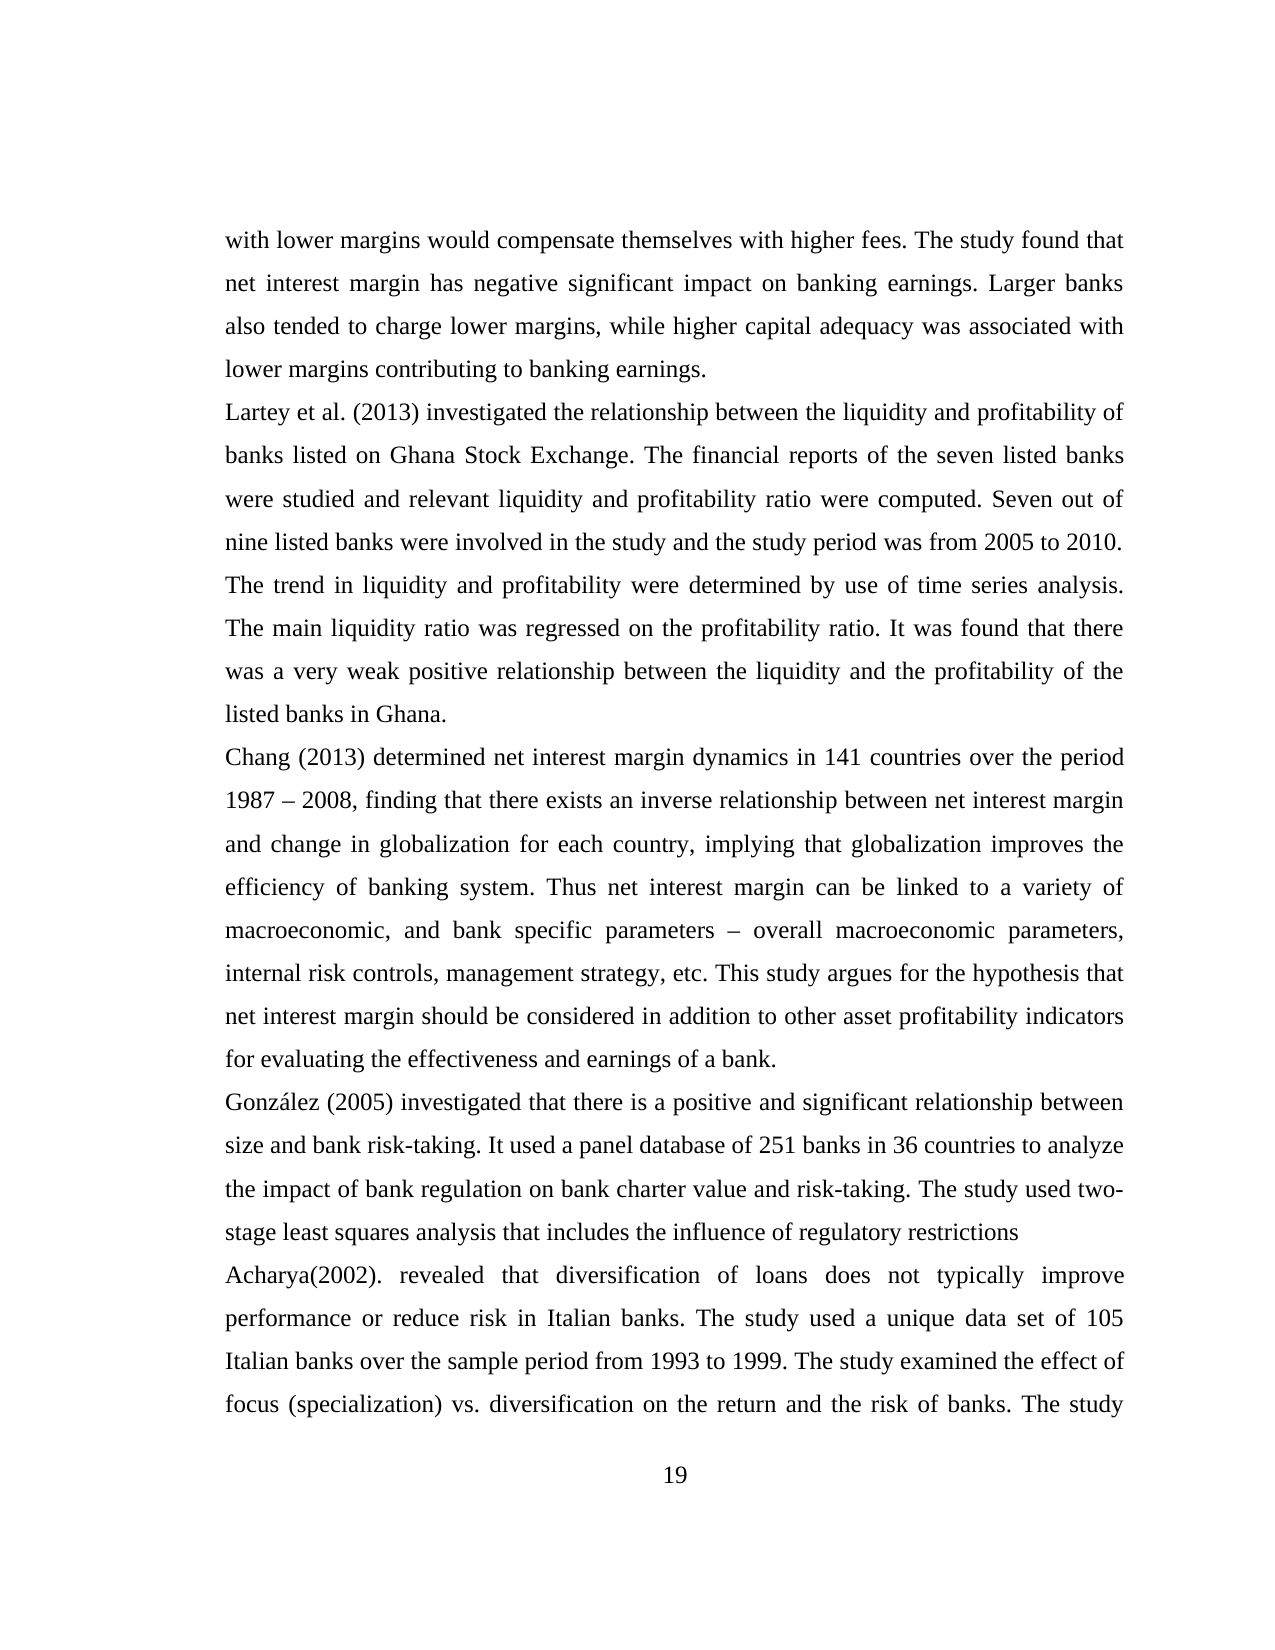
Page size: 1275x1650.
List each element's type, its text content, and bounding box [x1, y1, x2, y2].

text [225, 1260, 1125, 1418]
text González (2005) investigated that there is a positive and significant relationship between size and bank risk-taking. It used a panel database of 251 banks in 36 countries to analyze the impact of bank regulation on bank charter value and risk-taking. The study used two-stage least squares analysis that includes the influence of regulatory restrictions [225, 1087, 1125, 1246]
text Chang (2013) determined net interest margin dynamics in 141 countries over the period 1987 – 2008, finding that there exists an inverse relationship between net interest margin and change in globalization for each country, implying that globalization improves the efficiency of banking system. Thus net interest margin can be linked to a variety of macroeconomic, and bank specific parameters – overall macroeconomic parameters, internal risk controls, management strategy, etc. This study argues for the hypothesis that net interest margin should be considered in addition to other asset profitability indicators for evaluating the effectiveness and earnings of a bank. [225, 742, 1125, 1073]
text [225, 225, 1125, 383]
text Lartey et al. (2013) investigated the relationship between the liquidity and profitability of banks listed on Ghana Stock Exchange. The financial reports of the seven listed banks were studied and relevant liquidity and profitability ratio were computed. Seven out of nine listed banks were involved in the study and the study period was from 2005 to 2010. The trend in liquidity and profitability were determined by use of time series analysis. The main liquidity ratio was regressed on the profitability ratio. It was found that there was a very weak positive relationship between the liquidity and the profitability of the listed banks in Ghana. [225, 397, 1125, 728]
